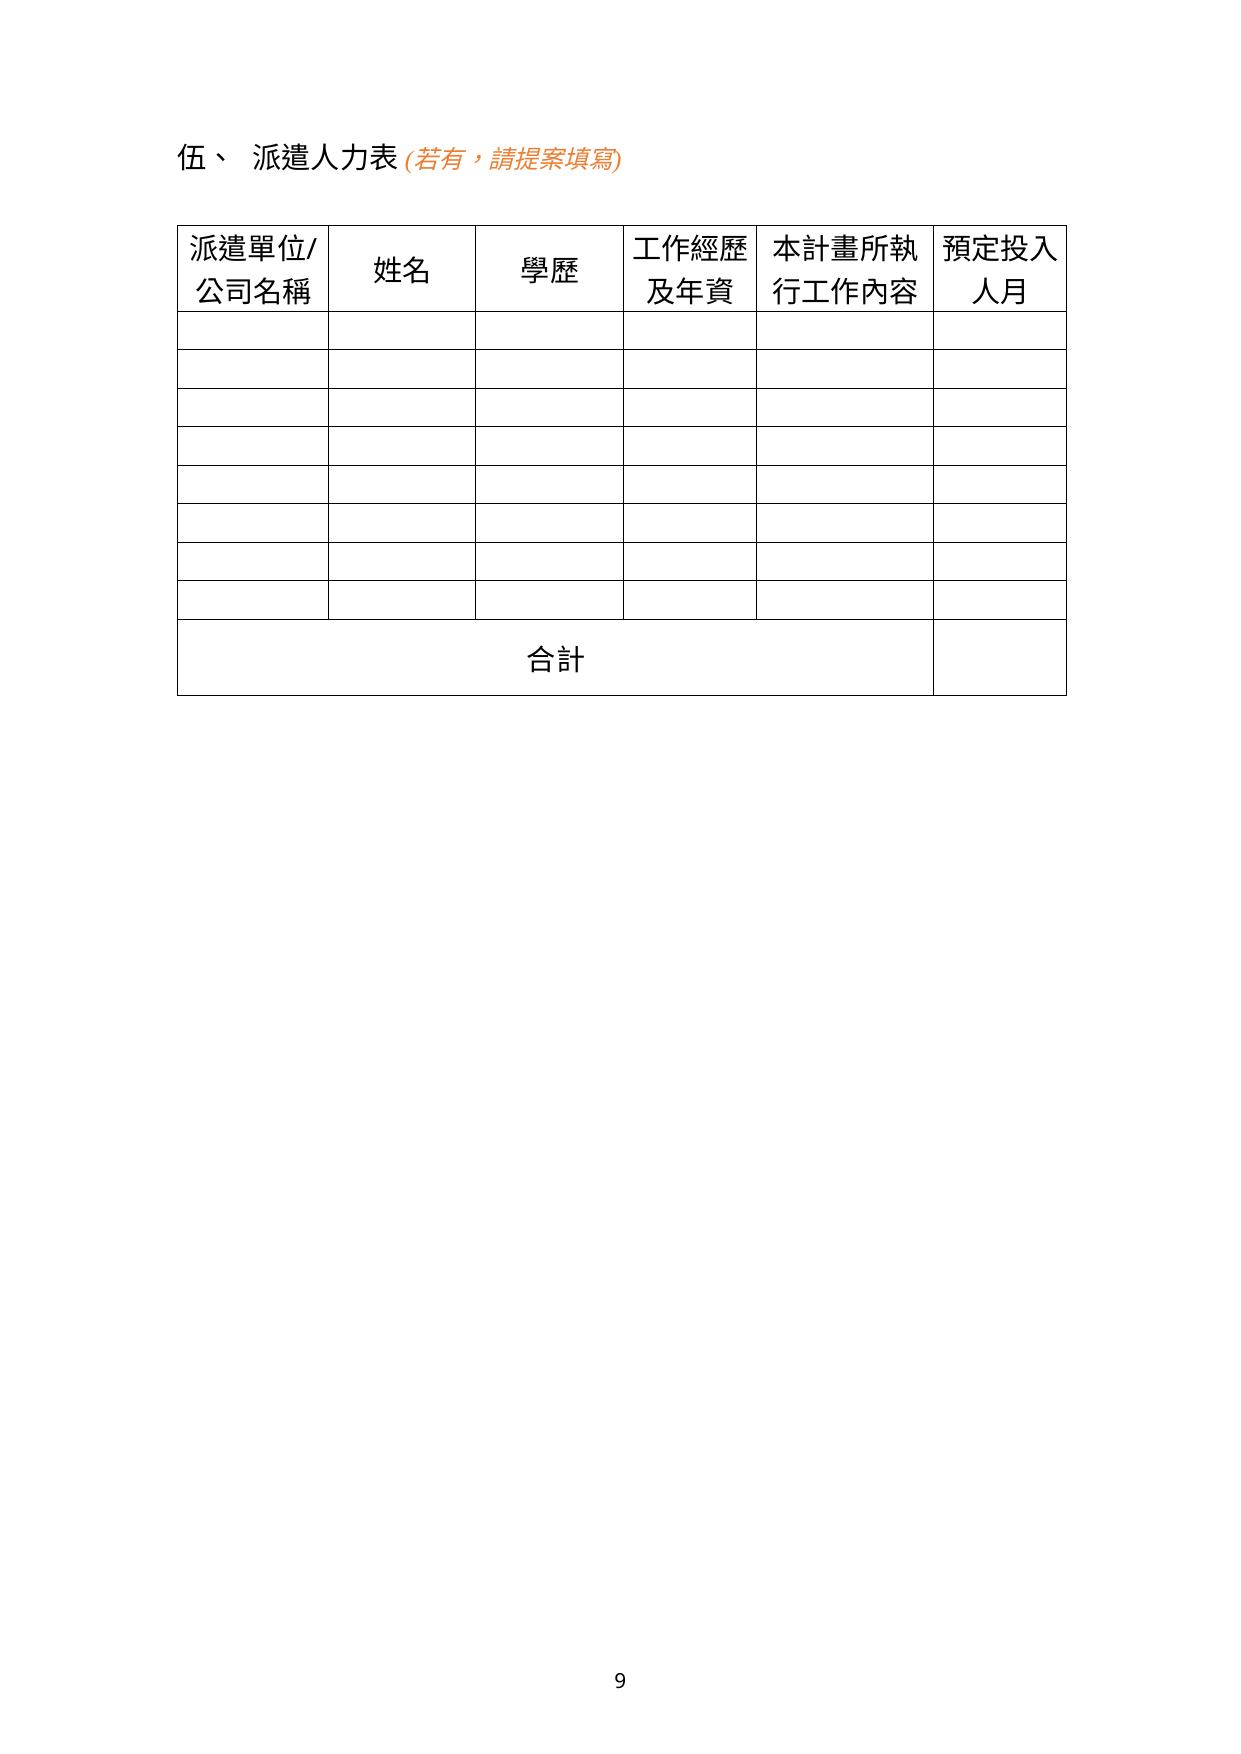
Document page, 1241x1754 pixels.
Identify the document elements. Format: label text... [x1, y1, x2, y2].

table_cell [329, 350, 475, 388]
table_cell [624, 466, 756, 503]
table_cell 合計 [178, 620, 933, 695]
table_header 預定投入人月 [934, 226, 1066, 311]
table_cell [757, 466, 933, 503]
table_cell [476, 350, 623, 388]
table_cell [178, 350, 328, 388]
table_cell [329, 427, 475, 465]
table_cell [757, 427, 933, 465]
table_cell [624, 581, 756, 619]
table_cell [934, 543, 1066, 580]
table_cell [757, 350, 933, 388]
table_cell [476, 504, 623, 542]
table_cell [178, 427, 328, 465]
table_cell [757, 389, 933, 426]
table_header 本計畫所執行工作內容 [757, 226, 933, 311]
table_cell [624, 389, 756, 426]
table_cell [934, 312, 1066, 349]
table_cell [178, 466, 328, 503]
table_cell [329, 466, 475, 503]
table_cell [178, 543, 328, 580]
table_header 工作經歷及年資 [624, 226, 756, 311]
table_header 姓名 [329, 226, 475, 311]
table_cell [934, 620, 1066, 695]
table_cell [476, 389, 623, 426]
table_cell [624, 312, 756, 349]
table_cell [934, 350, 1066, 388]
table_cell [757, 543, 933, 580]
table_cell [934, 389, 1066, 426]
table_cell [178, 312, 328, 349]
table_header 派遣單位/公司名稱 [178, 226, 328, 311]
table_cell [934, 427, 1066, 465]
table_cell [329, 504, 475, 542]
table_cell [757, 504, 933, 542]
table_cell [757, 581, 933, 619]
table_cell [329, 312, 475, 349]
table_cell [624, 543, 756, 580]
table_cell [934, 504, 1066, 542]
table_cell [624, 427, 756, 465]
table_cell [178, 389, 328, 426]
table_cell [178, 504, 328, 542]
table_cell [476, 581, 623, 619]
table_cell [178, 581, 328, 619]
table_cell [329, 389, 475, 426]
table_cell [476, 312, 623, 349]
table_cell [476, 543, 623, 580]
table_cell [757, 312, 933, 349]
table_cell [624, 350, 756, 388]
table_cell [329, 543, 475, 580]
table_cell [476, 427, 623, 465]
table_cell [934, 581, 1066, 619]
table_cell [329, 581, 475, 619]
table_cell [624, 504, 756, 542]
subtitle 派遣人力表 (若有，請提案填寫) [177, 127, 1063, 179]
table_cell [934, 466, 1066, 503]
table_header 學歷 [476, 226, 623, 311]
table_cell [476, 466, 623, 503]
